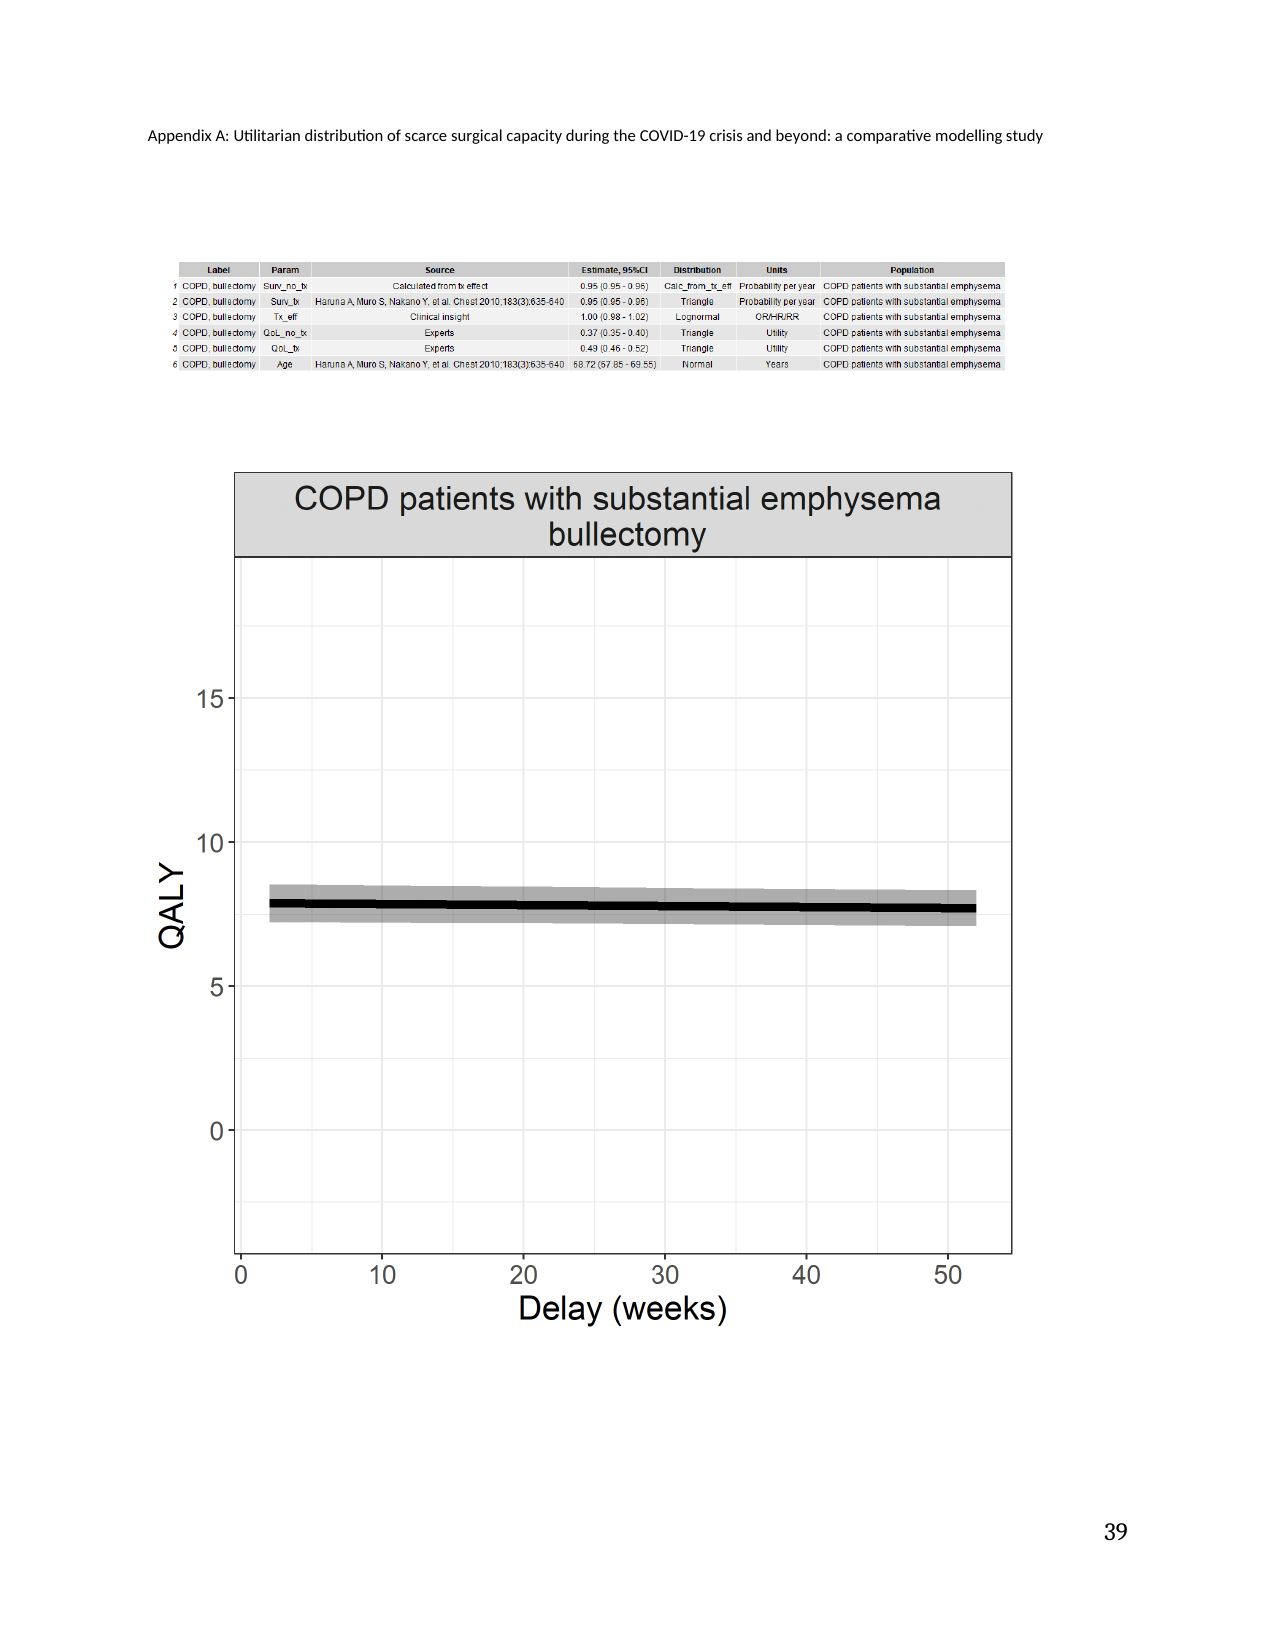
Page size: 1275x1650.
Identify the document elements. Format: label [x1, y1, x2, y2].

picture [147, 170, 1023, 1337]
